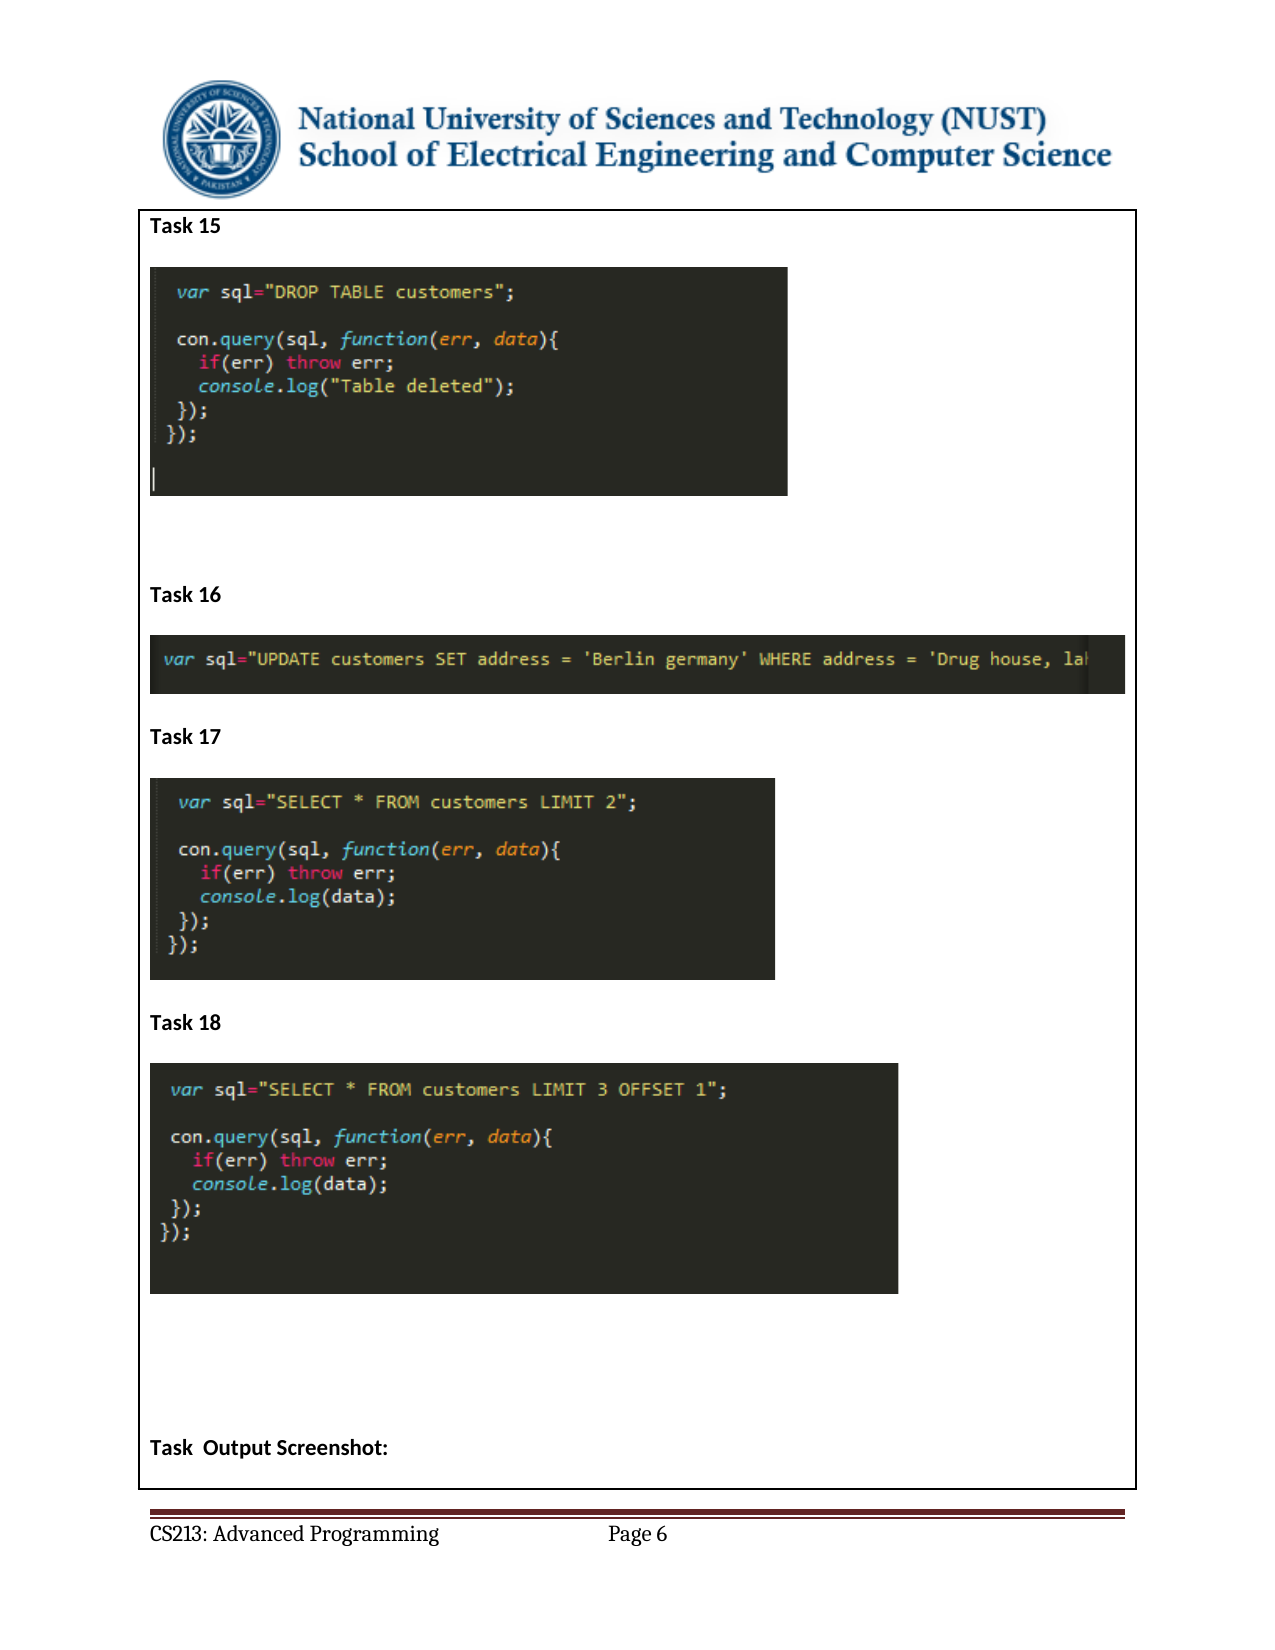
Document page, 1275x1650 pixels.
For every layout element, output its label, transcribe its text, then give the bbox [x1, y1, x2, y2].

picture [150, 778, 775, 980]
picture [150, 635, 1125, 694]
picture [150, 267, 788, 496]
picture [150, 75, 1125, 209]
picture [150, 1063, 899, 1294]
